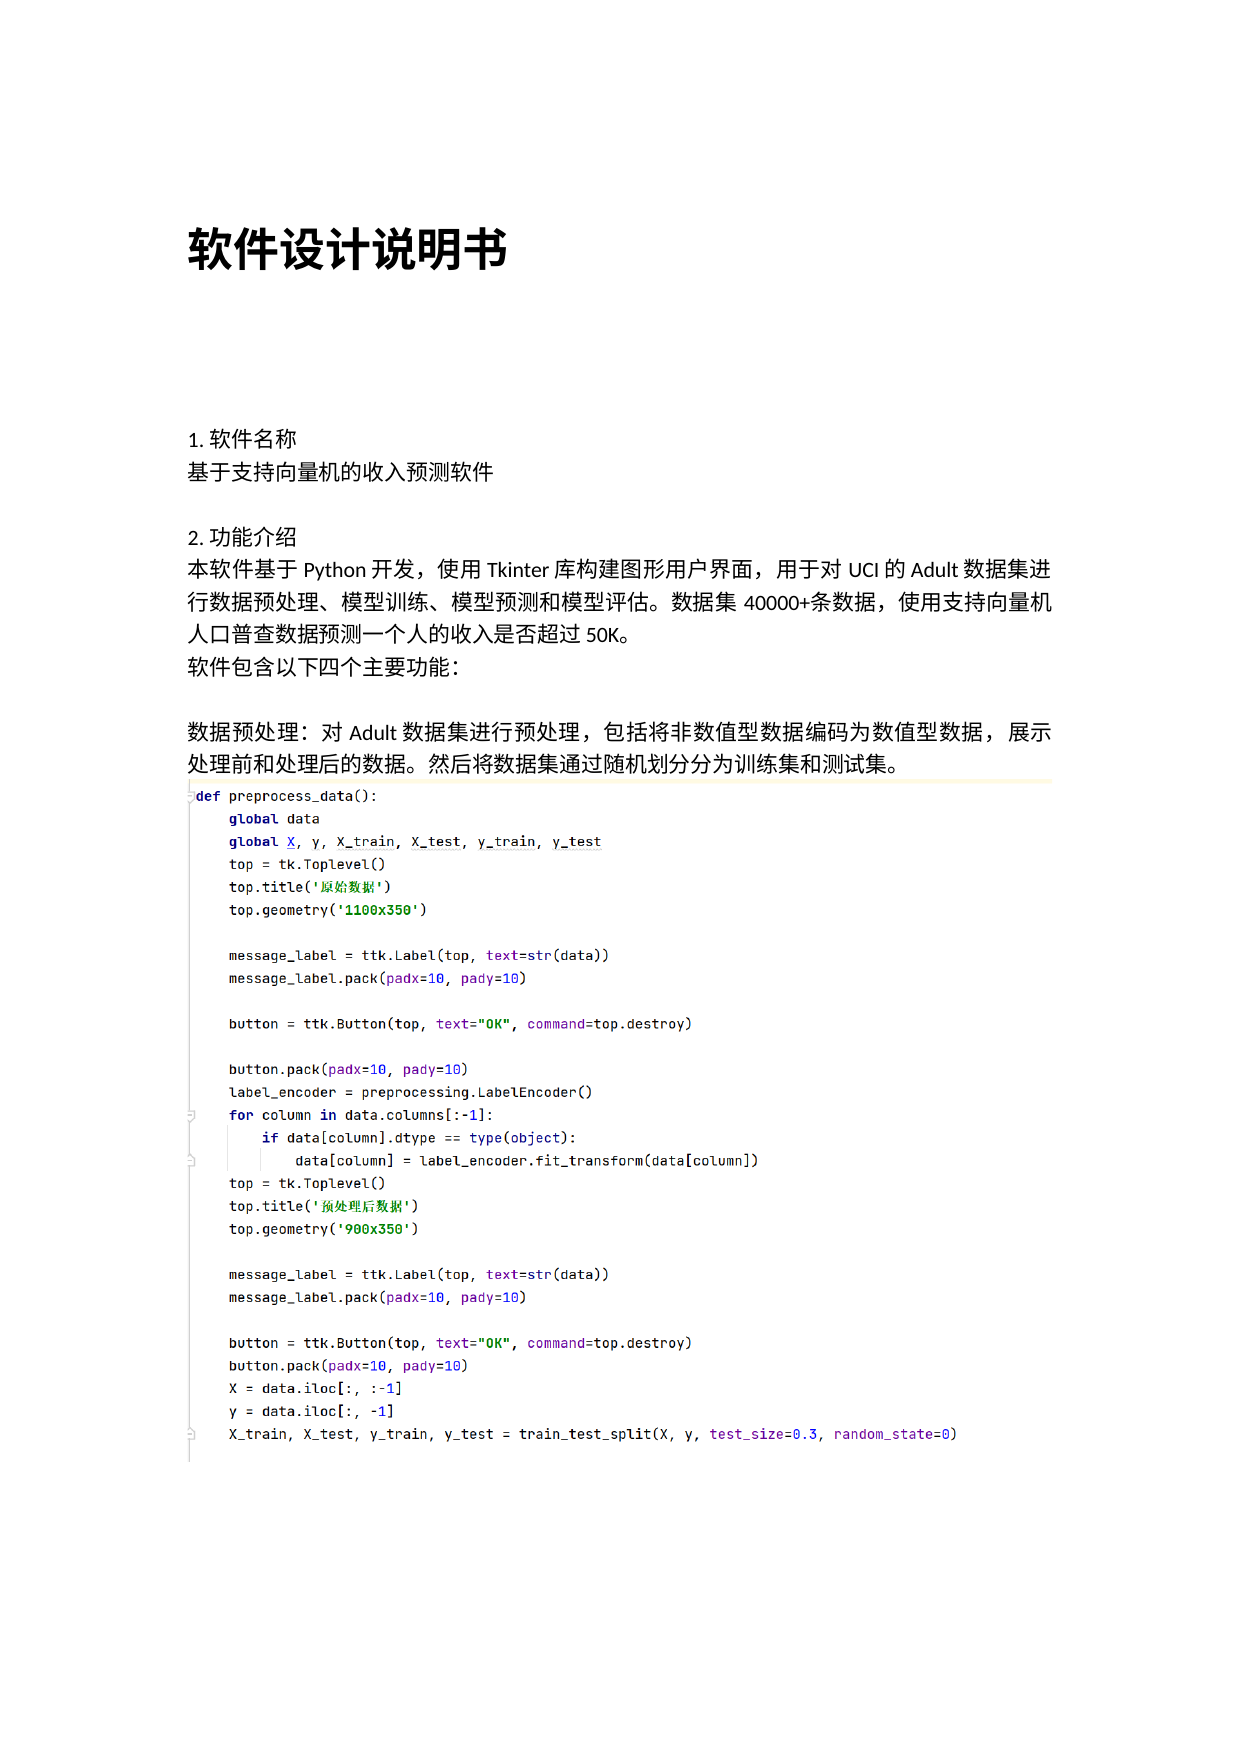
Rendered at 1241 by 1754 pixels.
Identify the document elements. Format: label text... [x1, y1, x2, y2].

text 数据预处理：对Adult数据集进行预处理，包括将非数值型数据编码为数值型数据，展示处理前和处理后的数据。然后将数据集通过随机划分分为训练集和测试集。 [187, 714, 1053, 779]
text 本软件基于Python开发，使用Tkinter库构建图形用户界面，用于对UCI的Adult数据集进行数据预处理、模型训练、模型预测和模型评估。数据集40000+条数据，使用支持向量机人口普查数据预测一个人的收入是否超过50K。 [187, 552, 1053, 649]
subtitle 软件设计说明书 [187, 197, 1053, 295]
picture [187, 779, 1053, 1462]
text 基于支持向量机的收入预测软件 [187, 454, 1053, 487]
text 1. 软件名称 [187, 422, 1053, 454]
text 2. 功能介绍 [187, 519, 1053, 552]
text 软件包含以下四个主要功能： [187, 649, 1053, 682]
